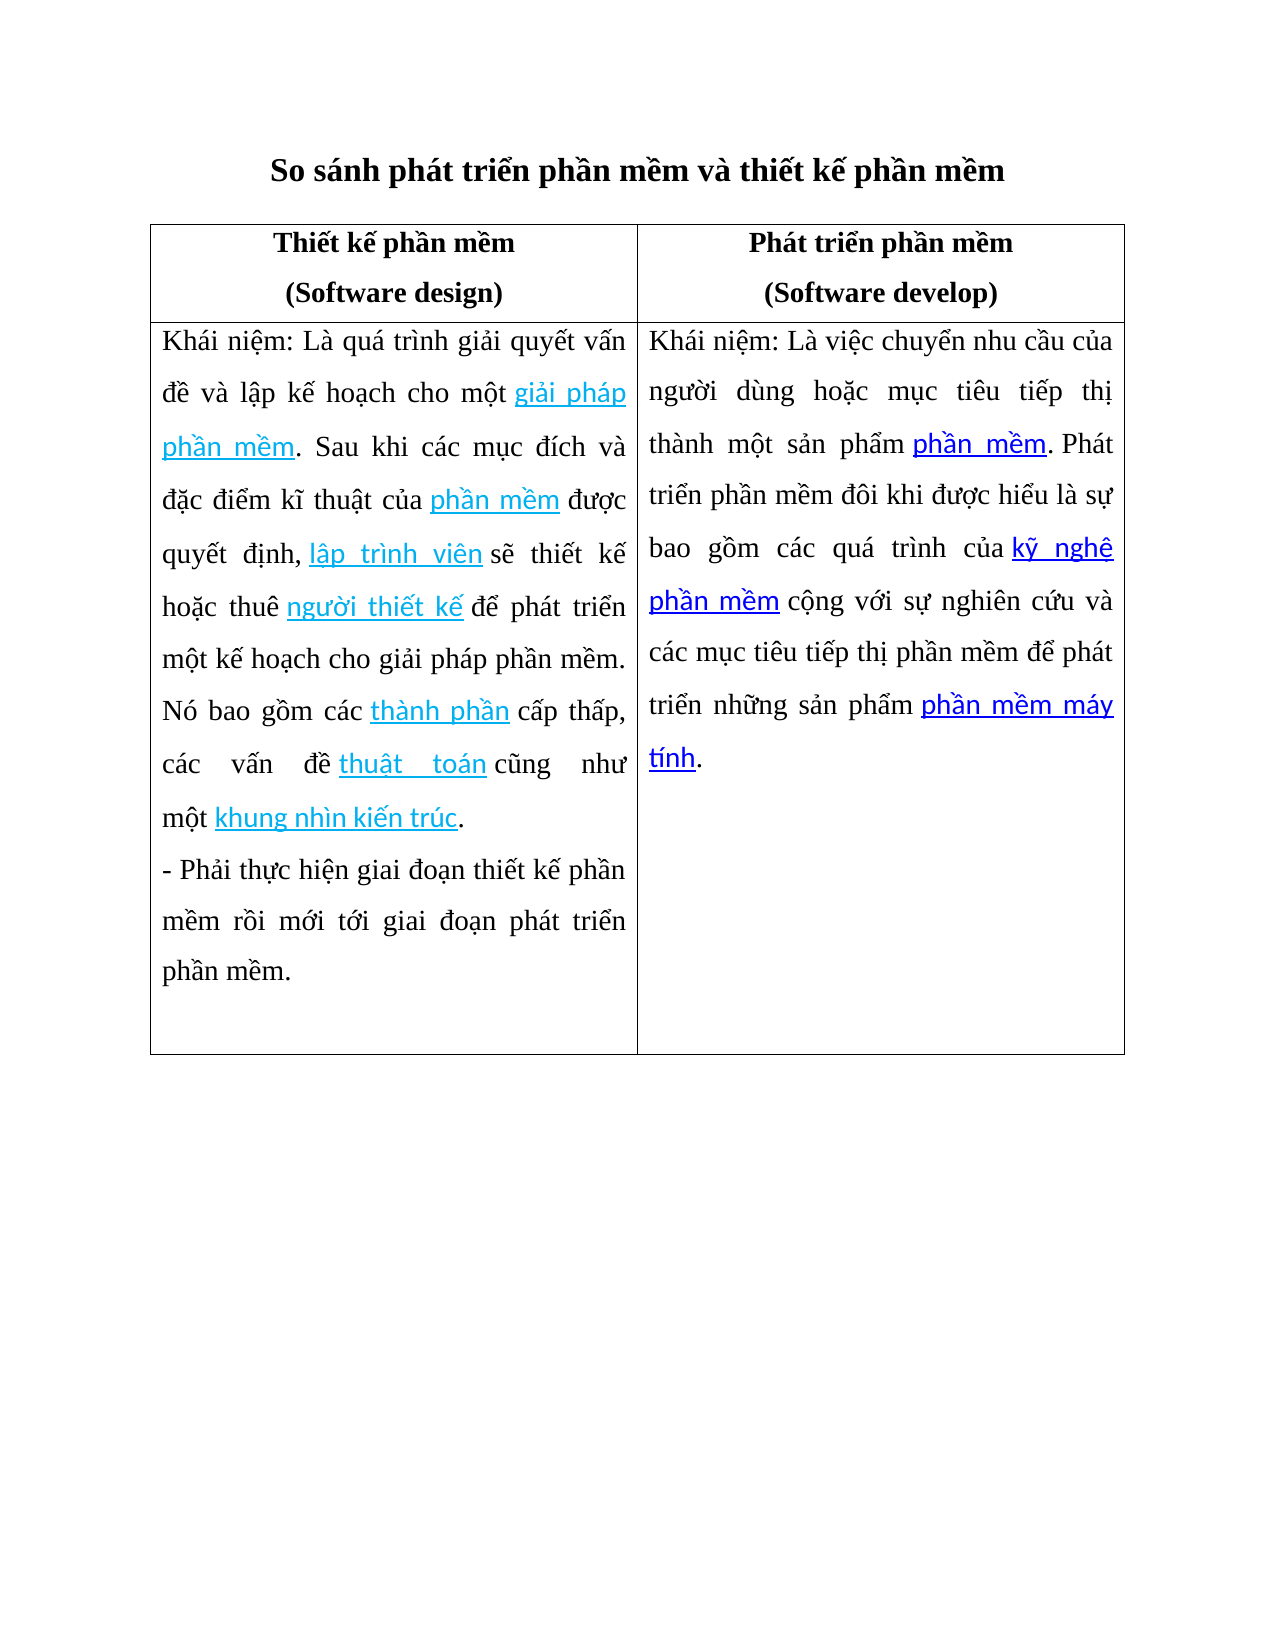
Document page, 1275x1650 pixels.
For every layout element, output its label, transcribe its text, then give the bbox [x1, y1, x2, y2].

table_cell Khái niệm: Là quá trình giải quyết vấn đề và lập kế hoạch cho một giải pháp phần mềm. Sau khi các mục đích và đặc điểm kĩ thuật của phần mềm được quyết định, lập trình viên sẽ thiết kế hoặc thuê người thiết kế để phát triển một kế hoạch cho giải pháp phần mềm. Nó bao gồm các thành phần cấp thấp, các vấn đề thuật toán cũng như một khung nhìn kiến trúc. - Phải thực hiện giai đoạn thiết kế phần mềm rồi mới tới giai đoạn phát triển phần mềm. [151, 323, 637, 1053]
table_header Thiết kế phần mềm (Software design) [151, 225, 637, 322]
table_header Phát triển phần mềm (Software develop) [638, 225, 1124, 322]
table_cell Khái niệm: Là việc chuyển nhu cầu của người dùng hoặc mục tiêu tiếp thị thành một sản phẩm phần mềm. Phát triển phần mềm đôi khi được hiểu là sự bao gồm các quá trình của kỹ nghệ phần mềm cộng với sự nghiên cứu và các mục tiêu tiếp thị phần mềm để phát triển những sản phẩm phần mềm máy tính. [638, 323, 1124, 1053]
text So sánh phát triển phần mềm và thiết kế phần mềm [150, 150, 1125, 188]
